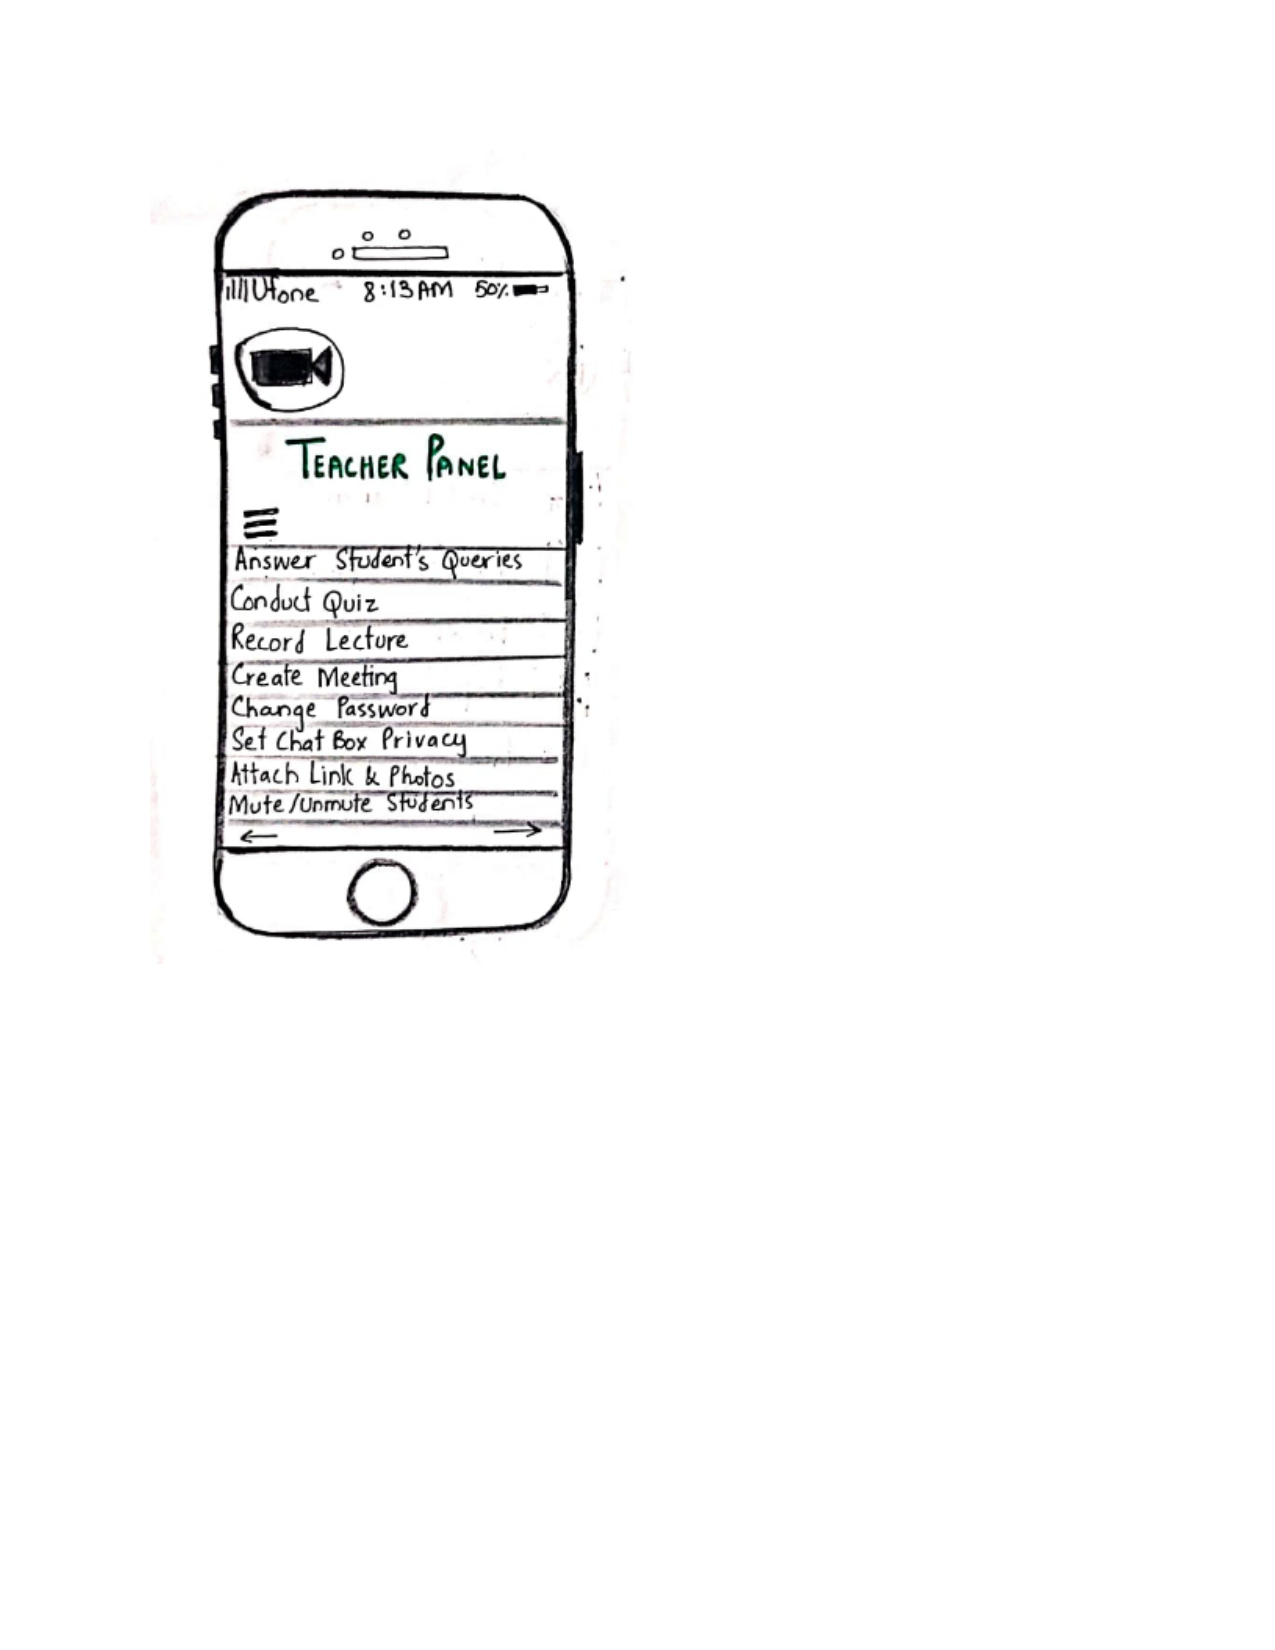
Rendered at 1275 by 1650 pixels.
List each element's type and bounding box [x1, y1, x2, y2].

picture [150, 150, 635, 964]
